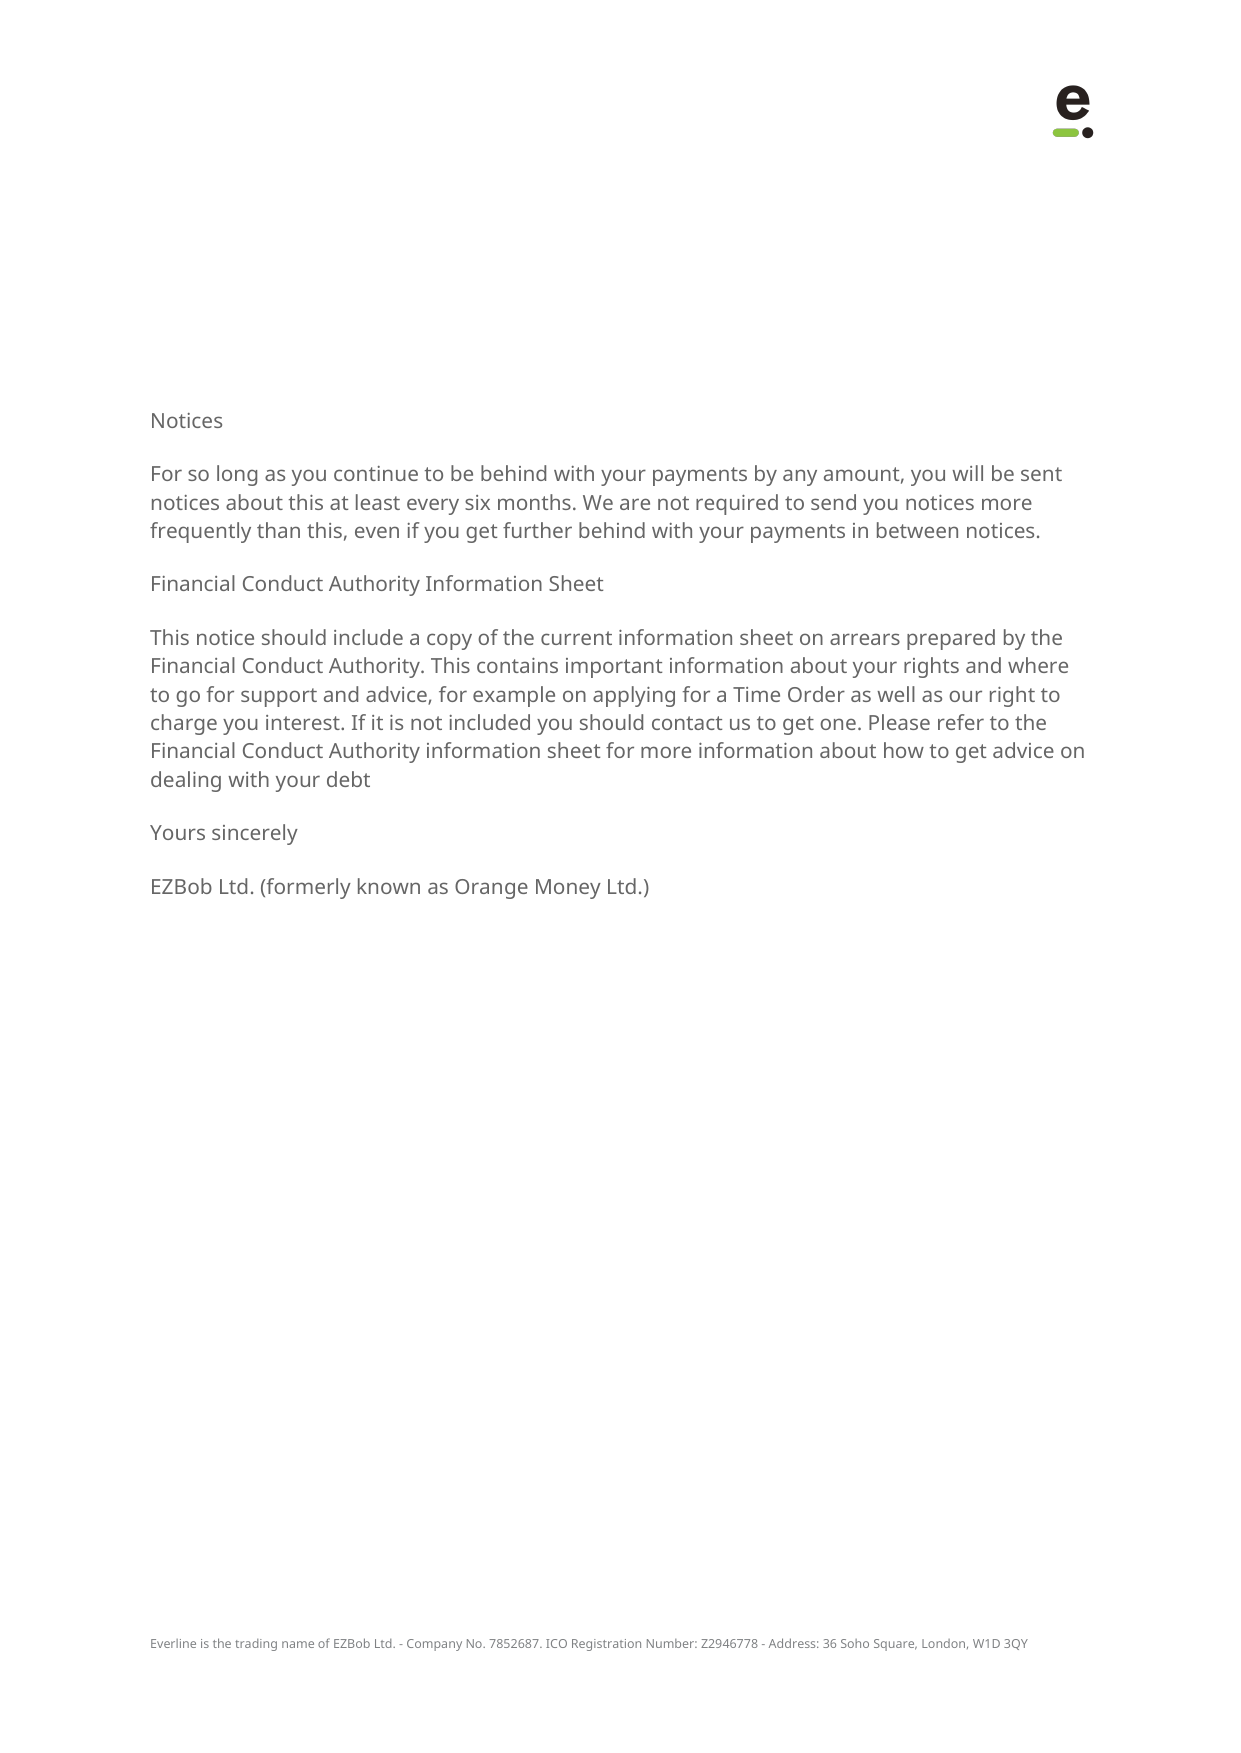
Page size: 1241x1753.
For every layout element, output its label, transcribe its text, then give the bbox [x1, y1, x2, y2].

text This notice should include a copy of the current information sheet on arrears prepared by the Financial Conduct Authority. This contains important information about your rights and where to go for support and advice, for example on applying for a Time Order as well as our right to charge you interest. If it is not included you should contact us to get one. Please refer to the Financial Conduct Authority information sheet for more information about how to get advice on dealing with your debt [150, 623, 1090, 793]
text EZBob Ltd. (formerly known as Orange Money Ltd.) [150, 872, 1090, 900]
text Notices [150, 406, 1090, 434]
text Yours sincerely [150, 818, 1090, 847]
text Financial Conduct Authority Information Sheet [150, 569, 1090, 598]
text For so long as you continue to be behind with your payments by any amount, you will be sent notices about this at least every six months. We are not required to send you notices more frequently than this, even if you get further behind with your payments in between notices. [150, 459, 1090, 544]
